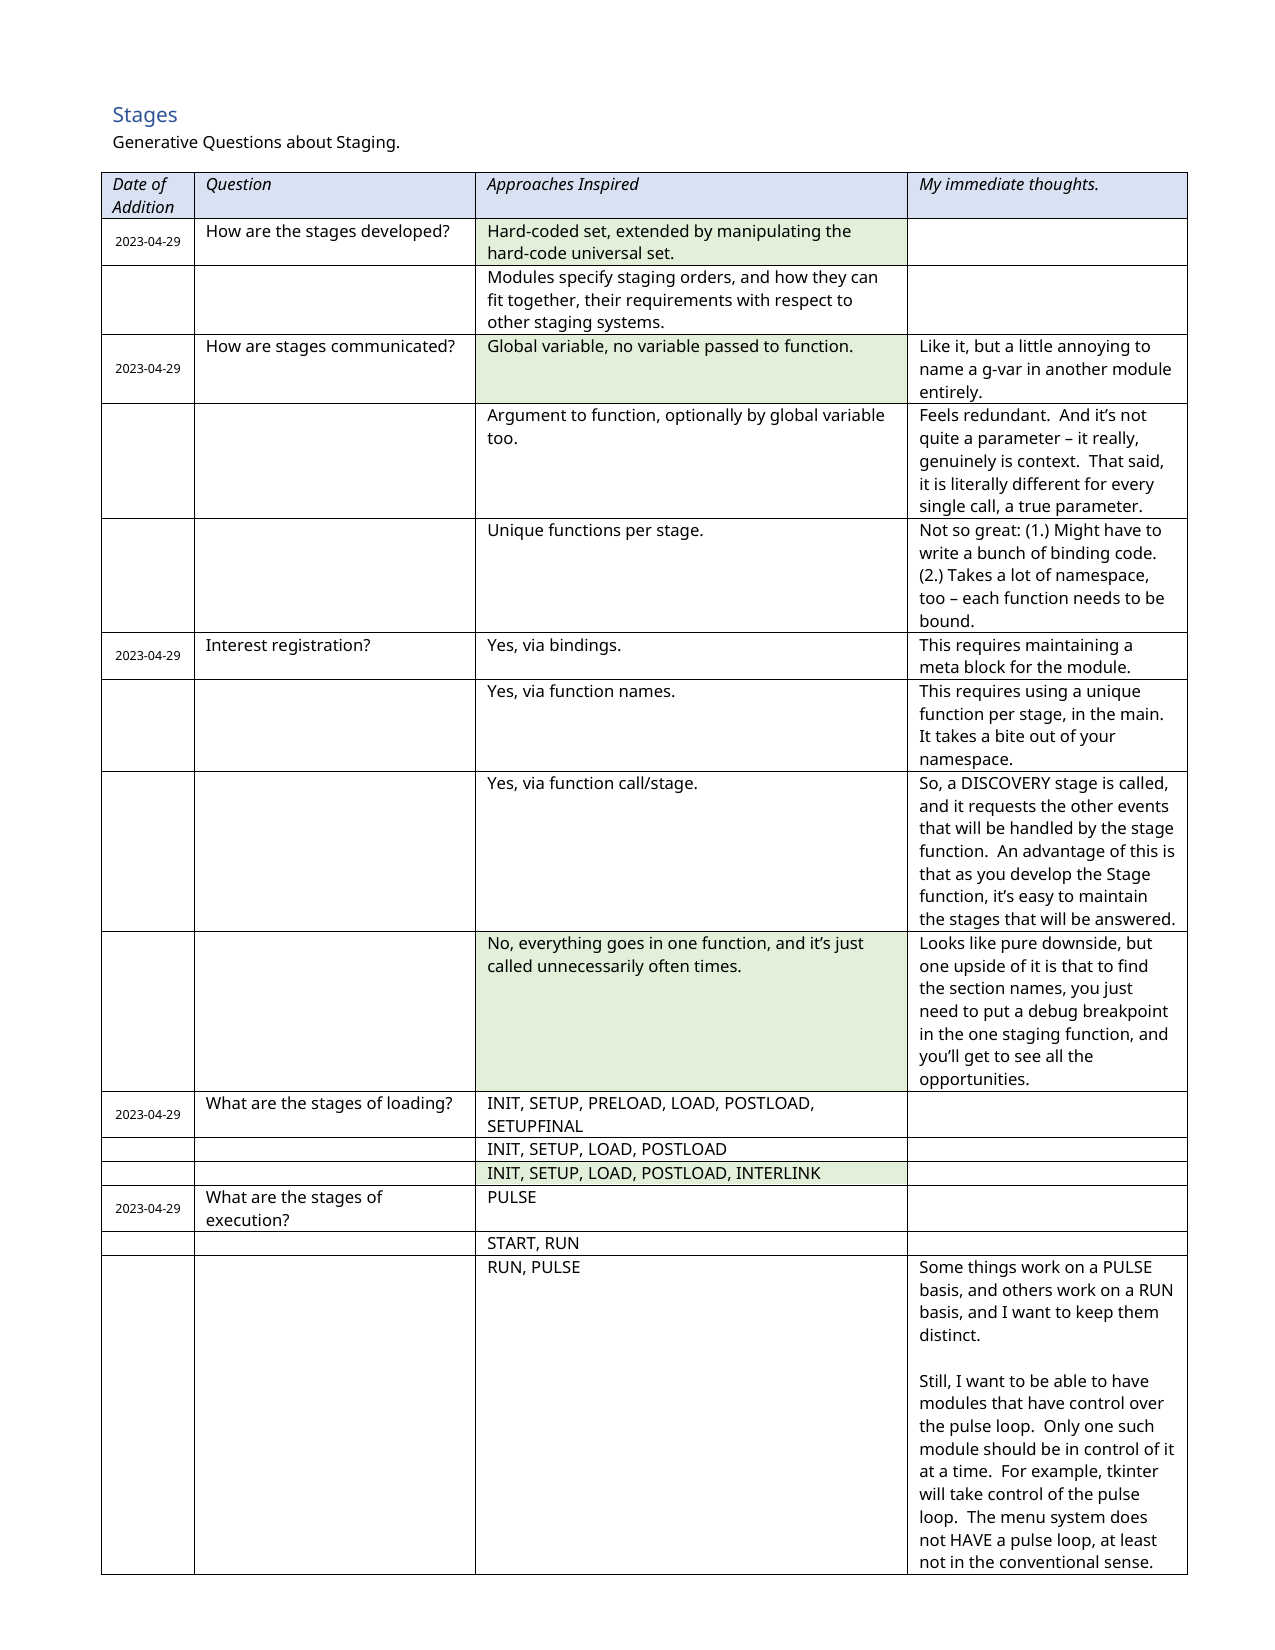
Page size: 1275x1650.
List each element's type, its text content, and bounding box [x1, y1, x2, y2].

table_cell RUN, PULSE [476, 1256, 907, 1574]
table_cell START, RUN [476, 1232, 907, 1255]
table_cell [195, 519, 475, 632]
table_cell 2023-04-29 [102, 219, 194, 265]
table_cell [908, 266, 1187, 334]
table_cell Like it, but a little annoying to name a g-var in another module entirely. [908, 335, 1187, 403]
table_cell [908, 219, 1187, 265]
table_cell [195, 932, 475, 1091]
table_cell [195, 1162, 475, 1184]
table_cell [102, 1162, 194, 1184]
subtitle Stages [112, 100, 1200, 128]
table_cell What are the stages of loading? [195, 1092, 475, 1137]
table_cell Yes, via function call/stage. [476, 772, 907, 931]
table_cell Unique functions per stage. [476, 519, 907, 632]
table_cell [908, 1186, 1187, 1231]
text Generative Questions about Staging. [112, 131, 1200, 153]
table_cell [102, 1232, 194, 1255]
table_cell 2023-04-29 [102, 1092, 194, 1137]
table_cell 2023-04-29 [102, 633, 194, 679]
table_cell Hard-coded set, extended by manipulating the hard-code universal set. [476, 219, 907, 265]
table_cell How are stages communicated? [195, 335, 475, 403]
table_cell INIT, SETUP, LOAD, POSTLOAD [476, 1138, 907, 1161]
table_cell So, a DISCOVERY stage is called, and it requests the other events that will be handled by the stage function. An advantage of this is that as you develop the Stage function, it’s easy to maintain the stages that will be answered. [908, 772, 1187, 931]
table_cell [195, 1256, 475, 1574]
table_cell [908, 1092, 1187, 1137]
table_cell 2023-04-29 [102, 1186, 194, 1231]
table_cell [195, 404, 475, 518]
table_cell [102, 519, 194, 632]
table_cell [102, 404, 194, 518]
table_cell INIT, SETUP, PRELOAD, LOAD, POSTLOAD, SETUPFINAL [476, 1092, 907, 1137]
table_cell [908, 1138, 1187, 1161]
table_cell What are the stages of execution? [195, 1186, 475, 1231]
table_cell [102, 266, 194, 334]
table_header Question [195, 173, 475, 218]
table_cell Interest registration? [195, 633, 475, 679]
table_cell [908, 1162, 1187, 1184]
table_cell Modules specify staging orders, and how they can fit together, their requirements with respect to other staging systems. [476, 266, 907, 334]
table_cell This requires using a unique function per stage, in the main. It takes a bite out of your namespace. [908, 680, 1187, 771]
table_cell [102, 932, 194, 1091]
table_cell [908, 1232, 1187, 1255]
table_cell Looks like pure downside, but one upside of it is that to find the section names, you just need to put a debug breakpoint in the one staging function, and you’ll get to see all the opportunities. [908, 932, 1187, 1091]
table_header Date of Addition [102, 173, 194, 218]
table_header Approaches Inspired [476, 173, 907, 218]
table_cell [102, 772, 194, 931]
table_cell How are the stages developed? [195, 219, 475, 265]
table_cell [102, 1138, 194, 1161]
table_cell Argument to function, optionally by global variable too. [476, 404, 907, 518]
table_cell 2023-04-29 [102, 335, 194, 403]
table_header My immediate thoughts. [908, 173, 1187, 218]
table_cell [195, 772, 475, 931]
table_cell [102, 680, 194, 771]
table_cell [195, 680, 475, 771]
table_cell PULSE [476, 1186, 907, 1231]
table_cell Yes, via bindings. [476, 633, 907, 679]
table_cell INIT, SETUP, LOAD, POSTLOAD, INTERLINK [476, 1162, 907, 1184]
table_cell Not so great: (1.) Might have to write a bunch of binding code. (2.) Takes a lot of namespace, too – each function needs to be bound. [908, 519, 1187, 632]
table_cell No, everything goes in one function, and it’s just called unnecessarily often times. [476, 932, 907, 1091]
table_cell Yes, via function names. [476, 680, 907, 771]
table_cell [195, 1232, 475, 1255]
table_cell [195, 1138, 475, 1161]
table_cell Global variable, no variable passed to function. [476, 335, 907, 403]
table_cell This requires maintaining a meta block for the module. [908, 633, 1187, 679]
table_cell [195, 266, 475, 334]
table_cell [102, 1256, 194, 1574]
table_cell Feels redundant. And it’s not quite a parameter – it really, genuinely is context. That said, it is literally different for every single call, a true parameter. [908, 404, 1187, 518]
